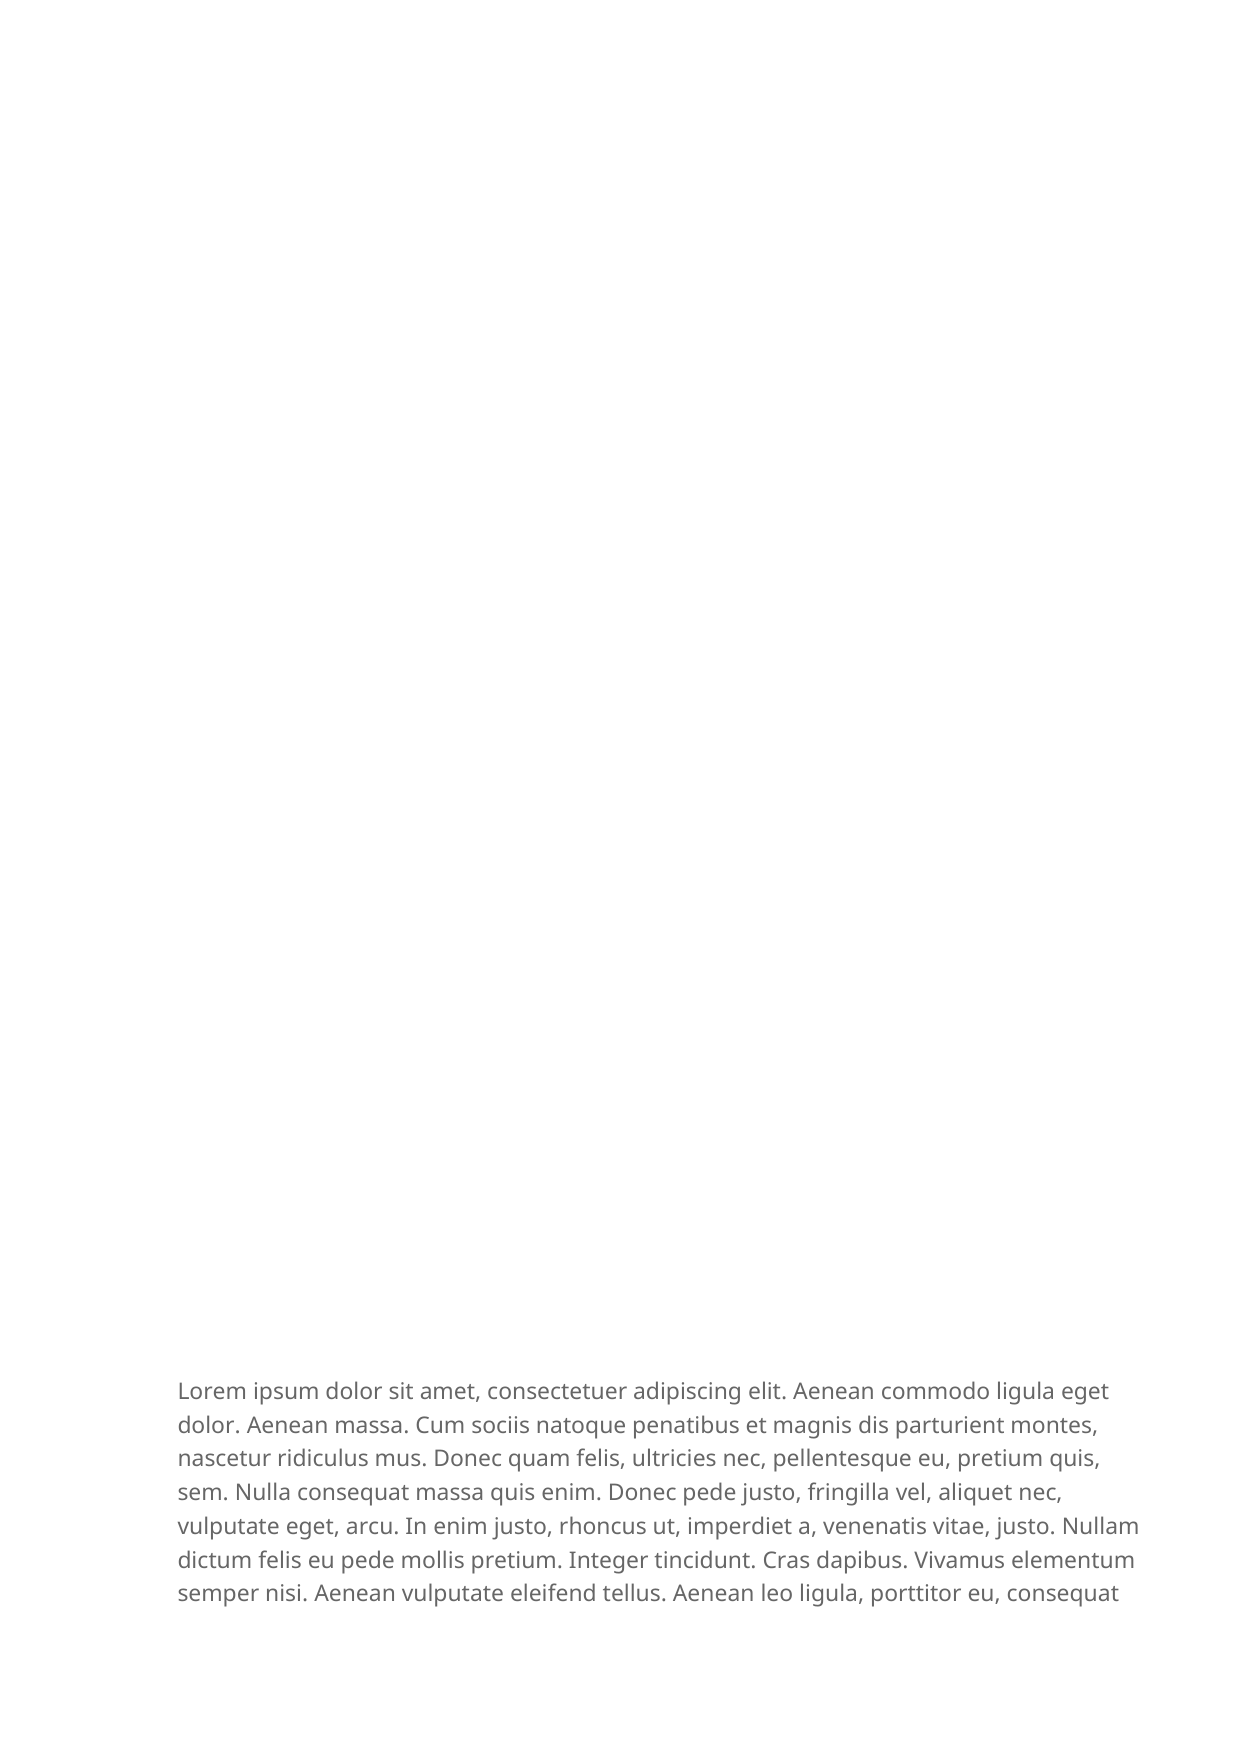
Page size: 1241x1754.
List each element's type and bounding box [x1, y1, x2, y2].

text [177, 1375, 1152, 1609]
